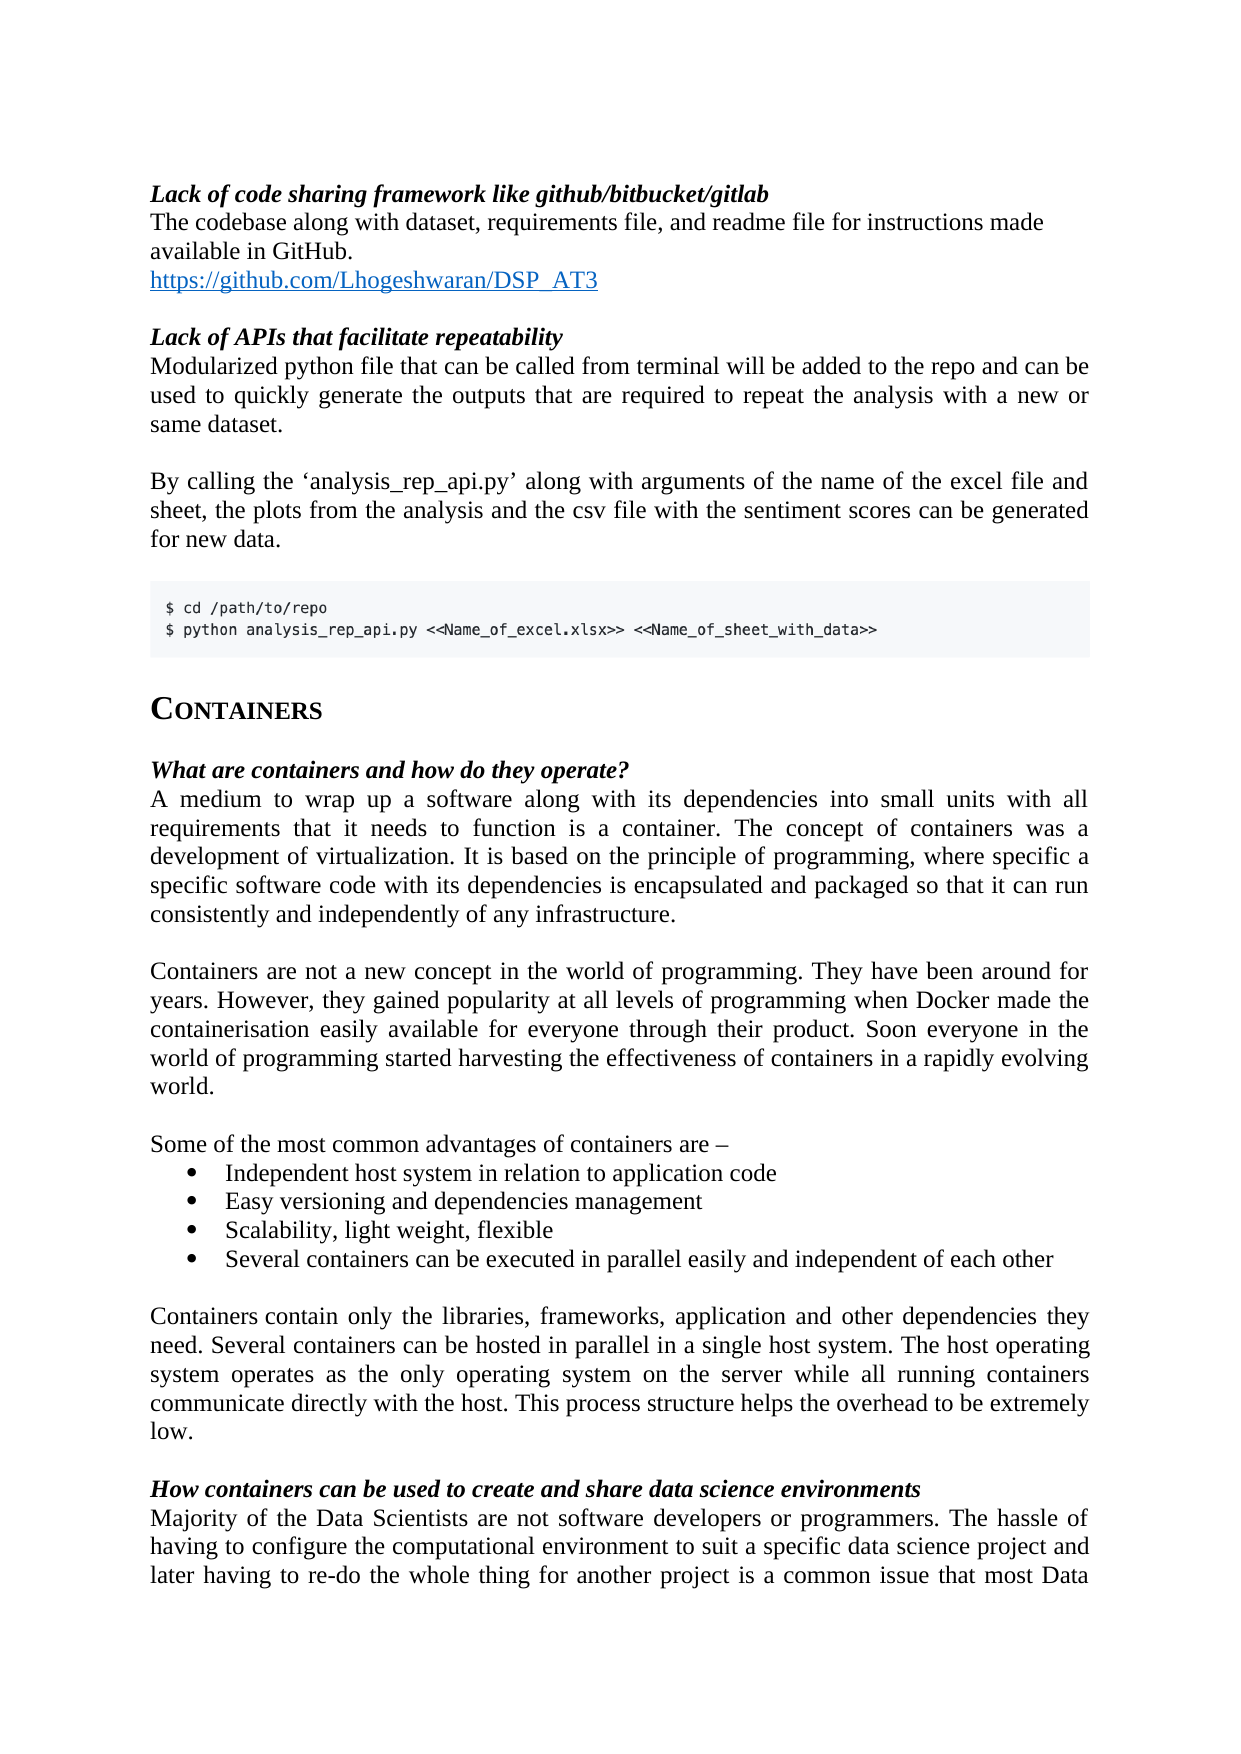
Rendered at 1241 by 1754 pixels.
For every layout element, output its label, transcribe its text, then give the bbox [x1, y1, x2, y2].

text By calling the ‘analysis_rep_api.py’ along with arguments of the name of the excel file and sheet, the plots from the analysis and the csv file with the sentiment scores can be generated for new data. [150, 466, 1090, 552]
text The codebase along with dataset, requirements file, and readme file for instructions made available in GitHub. [150, 207, 1090, 265]
text Modularized python file that can be called from terminal will be added to the repo and can be used to quickly generate the outputs that are required to repeat the analysis with a new or same dataset. [150, 351, 1090, 437]
list Several containers can be executed in parallel easily and independent of each other [187, 1244, 1090, 1273]
text How containers can be used to create and share data science environments [150, 1474, 1090, 1503]
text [150, 1503, 1090, 1589]
list Easy versioning and dependencies management [187, 1186, 1090, 1215]
text A medium to wrap up a software along with its dependencies into small units with all requirements that it needs to function is a container. The concept of containers was a development of virtualization. It is based on the principle of programming, where specific a specific software code with its dependencies is encapsulated and packaged so that it can run consistently and independently of any infrastructure. [150, 784, 1090, 928]
text Lack of APIs that facilitate repeatability [150, 322, 1090, 351]
text Containers contain only the libraries, frameworks, application and other dependencies they need. Several containers can be hosted in parallel in a single host system. The host operating system operates as the only operating system on the server while all running containers communicate directly with the host. This process structure helps the overhead to be extremely low. [150, 1301, 1090, 1445]
picture [150, 581, 1090, 660]
list Independent host system in relation to application code [187, 1158, 1090, 1186]
text Containers are not a new concept in the world of programming. They have been around for years. However, they gained popularity at all levels of programming when Docker made the containerisation easily available for everyone through their product. Soon everyone in the world of programming started harvesting the effectiveness of containers in a rapidly evolving world. [150, 956, 1090, 1100]
text What are containers and how do they operate? [150, 755, 1090, 784]
text https://github.com/Lhogeshwaran/DSP_AT3 [150, 265, 1090, 294]
text Lack of code sharing framework like github/bitbucket/gitlab [150, 179, 1090, 207]
list Scalability, light weight, flexible [187, 1215, 1090, 1244]
text CONTAINERS [150, 688, 1090, 726]
text Some of the most common advantages of containers are – [150, 1129, 1090, 1158]
